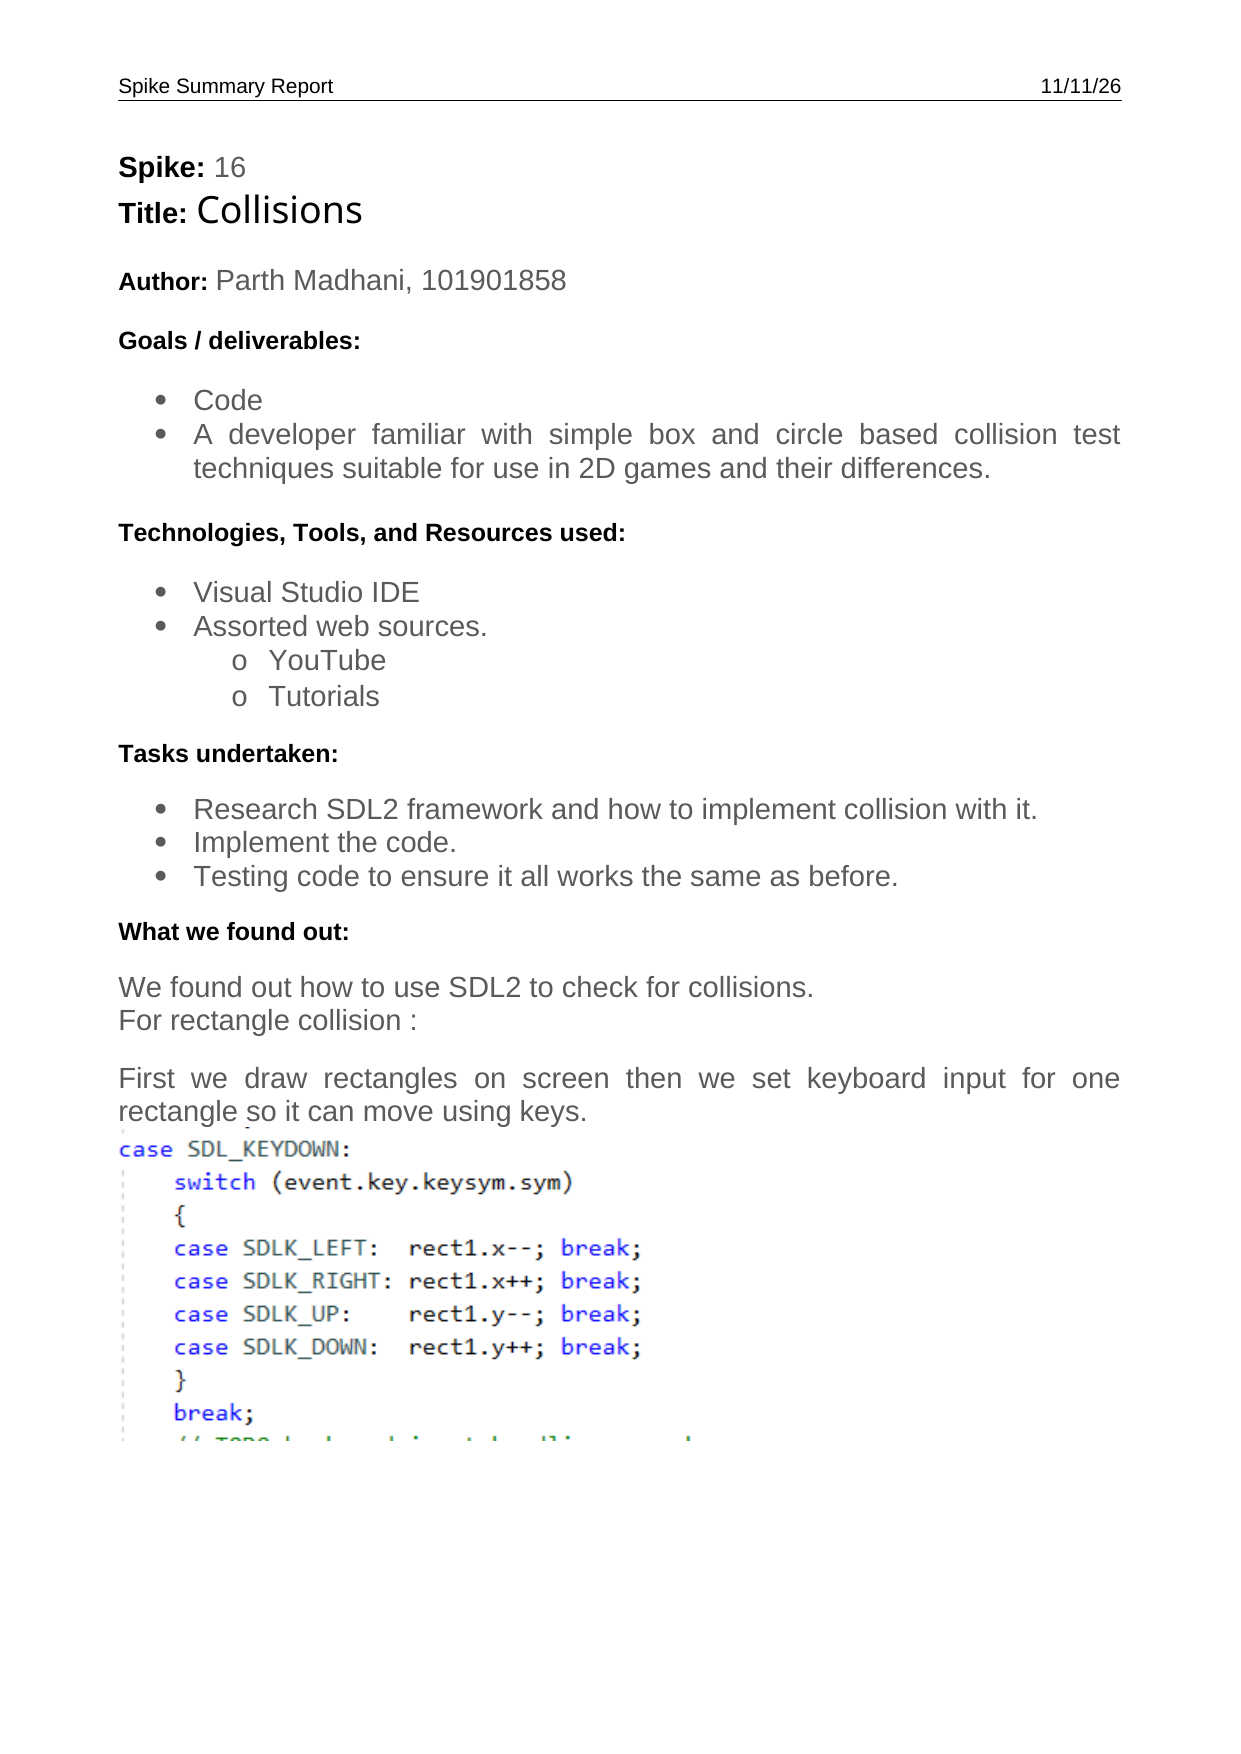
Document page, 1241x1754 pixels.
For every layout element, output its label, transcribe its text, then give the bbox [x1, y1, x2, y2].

list Assorted web sources. [156, 609, 1122, 643]
text Tasks undertaken: [118, 739, 1122, 768]
list Research SDL2 framework and how to implement collision with it. [156, 792, 1122, 825]
text We found out how to use SDL2 to check for collisions. [118, 969, 1122, 1003]
list Implement the code. [156, 825, 1122, 859]
text For rectangle collision : [118, 1003, 1122, 1037]
text Title: Collisions [118, 183, 1122, 234]
list Tutorials [231, 679, 1122, 715]
text First we draw rectangles on screen then we set keyboard input for one rectangle so it can move using keys. [118, 1061, 1122, 1128]
list Code [156, 383, 1122, 417]
text Author: Parth Madhani, 101901858 [118, 263, 1122, 297]
list Testing code to ensure it all works the same as before. [156, 859, 1122, 893]
list YouTube [231, 643, 1122, 679]
picture [118, 1127, 856, 1441]
text Goals / deliverables: [118, 326, 1122, 354]
list A developer familiar with simple box and circle based collision test techniques suitable for use in 2D games and their differences. [156, 417, 1122, 484]
text What we found out: [118, 917, 1122, 946]
text Technologies, Tools, and Resources used: [118, 518, 1122, 546]
list Visual Studio IDE [156, 575, 1122, 609]
text Spike: 16 [118, 150, 1122, 183]
